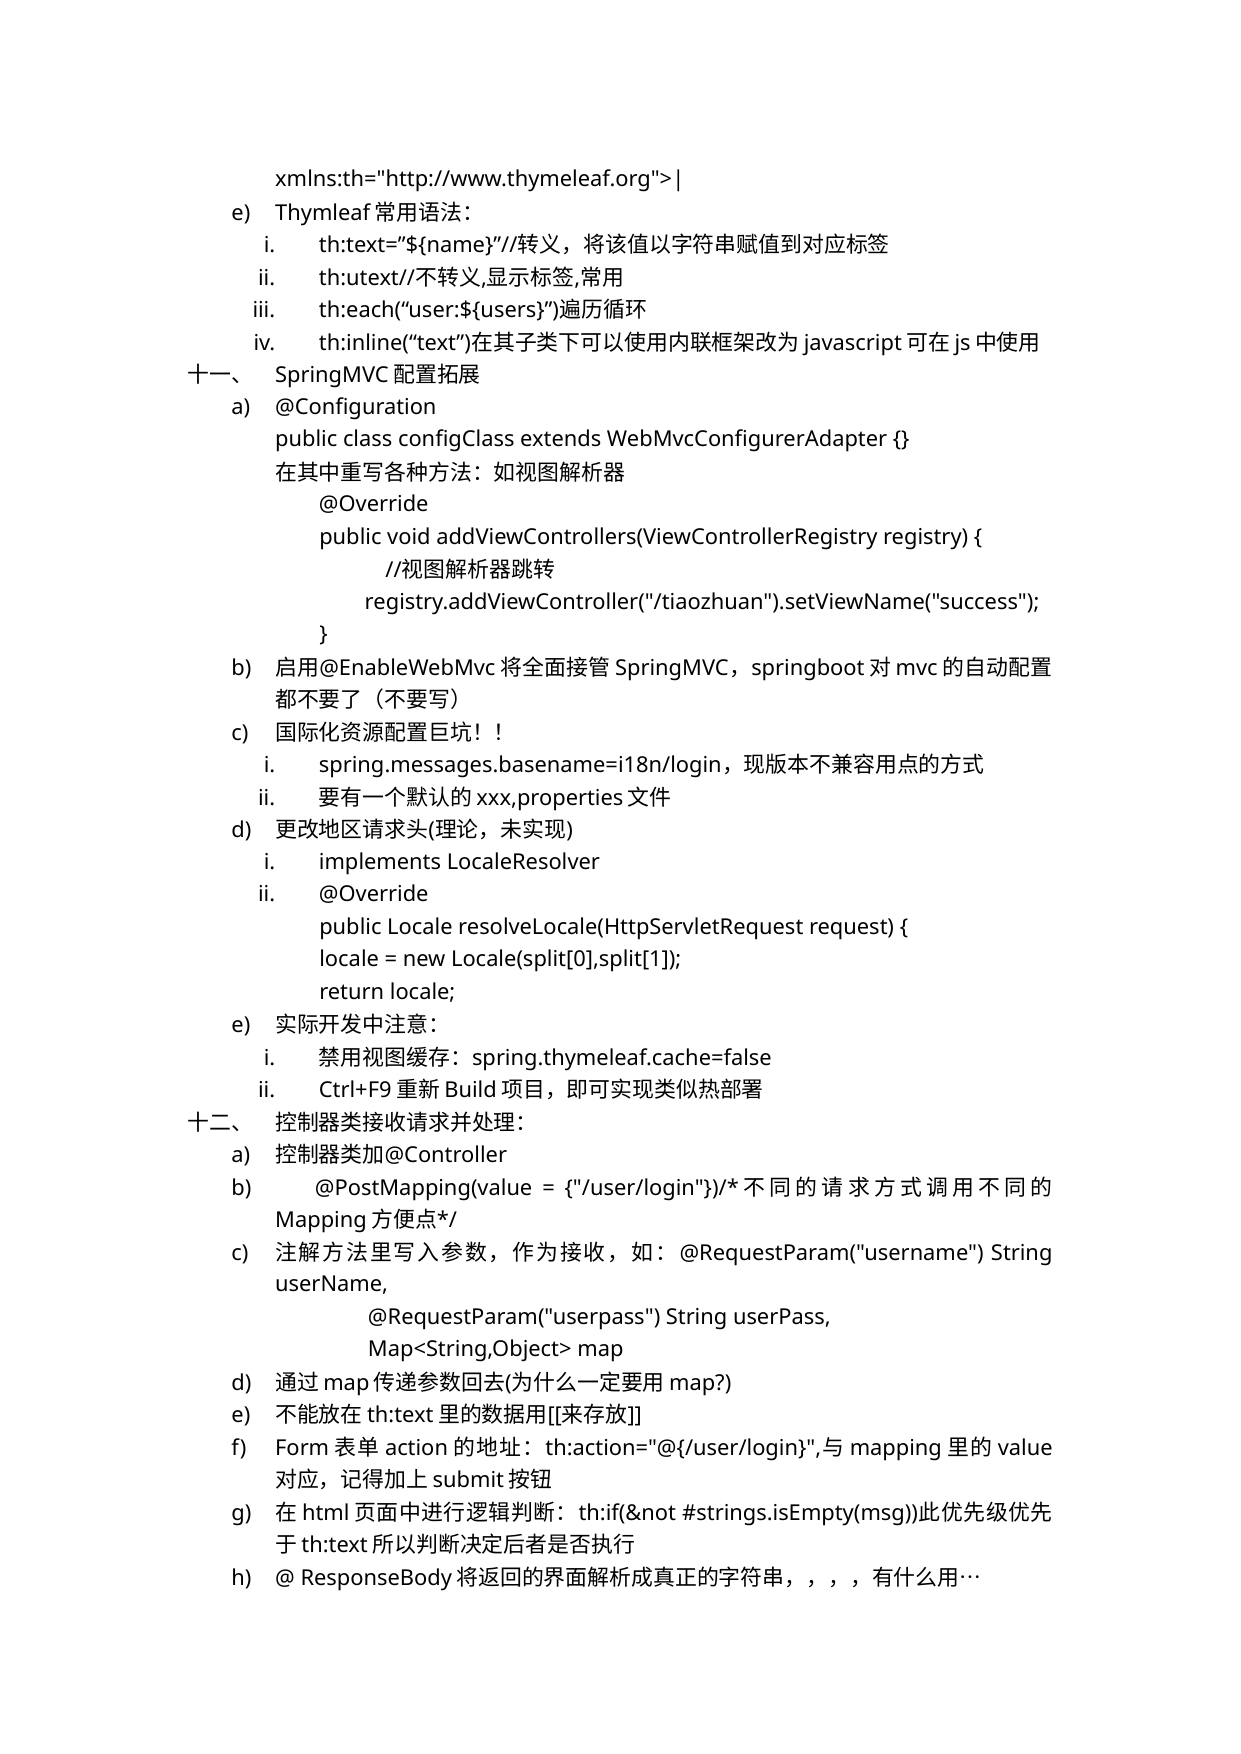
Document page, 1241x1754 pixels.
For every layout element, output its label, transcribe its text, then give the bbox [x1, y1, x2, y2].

list @PostMapping(value = {"/user/login"})/*不同的请求方式调用不同的Mapping方便点*/ [231, 1169, 1053, 1234]
list } [275, 617, 1053, 649]
list @Override [275, 877, 1053, 909]
text return locale; [275, 974, 1053, 1007]
list @Override [275, 487, 1053, 519]
list 实际开发中注意： [231, 1007, 1053, 1039]
list public class configClass extends WebMvcConfigurerAdapter {} [275, 422, 1053, 454]
list 在html页面中进行逻辑判断：th:if(&not #strings.isEmpty(msg))此优先级优先于th:text所以判断决定后者是否执行 [231, 1494, 1053, 1559]
list 要有一个默认的xxx,properties文件 [275, 779, 1053, 812]
list th:text=”${name}”//转义，将该值以字符串赋值到对应标签 [275, 227, 1053, 259]
list registry.addViewController("/tiaozhuan").setViewName("success"); [275, 584, 1053, 617]
list th:utext//不转义,显示标签,常用 [275, 259, 1053, 292]
list @ ResponseBody将返回的界面解析成真正的字符串，，，，有什么用… [231, 1559, 1053, 1592]
list @Configuration [231, 389, 1053, 422]
list 控制器类加@Controller [231, 1137, 1053, 1169]
list 启用@EnableWebMvc将全面接管SpringMVC，springboot对mvc的自动配置都不要了（不要写） [231, 649, 1053, 714]
list SpringMVC配置拓展 [187, 357, 1053, 389]
text @RequestParam("userpass") String userPass, [231, 1299, 1053, 1332]
list 通过map传递参数回去(为什么一定要用map?) [231, 1364, 1053, 1397]
text public Locale resolveLocale(HttpServletRequest request) { [275, 909, 1053, 942]
list 国际化资源配置巨坑！！ [231, 714, 1053, 747]
list 控制器类接收请求并处理： [187, 1104, 1053, 1137]
list implements LocaleResolver [275, 844, 1053, 877]
list Form表单action的地址：th:action="@{/user/login}",与mapping里的value对应，记得加上submit按钮 [231, 1429, 1053, 1494]
list 不能放在th:text里的数据用[[来存放]] [231, 1397, 1053, 1429]
list 注解方法里写入参数，作为接收，如：@RequestParam("username") String userName, [231, 1234, 1053, 1299]
list //视图解析器跳转 [275, 552, 1053, 584]
list Thymleaf常用语法： [231, 194, 1053, 227]
list Ctrl+F9重新Build项目，即可实现类似热部署 [275, 1072, 1053, 1104]
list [231, 162, 1053, 194]
list spring.messages.basename=i18n/login，现版本不兼容用点的方式 [275, 747, 1053, 779]
text Map<String,Object> map [231, 1332, 1053, 1364]
list th:each(“user:${users}”)遍历循环 [275, 292, 1053, 324]
list public void addViewControllers(ViewControllerRegistry registry) { [275, 519, 1053, 552]
list th:inline(“text”)在其子类下可以使用内联框架改为javascript可在js中使用 [275, 324, 1053, 357]
list 禁用视图缓存：spring.thymeleaf.cache=false [275, 1039, 1053, 1072]
list 更改地区请求头(理论，未实现) [231, 812, 1053, 844]
text locale = new Locale(split[0],split[1]); [275, 942, 1053, 974]
list 在其中重写各种方法：如视图解析器 [275, 454, 1053, 487]
